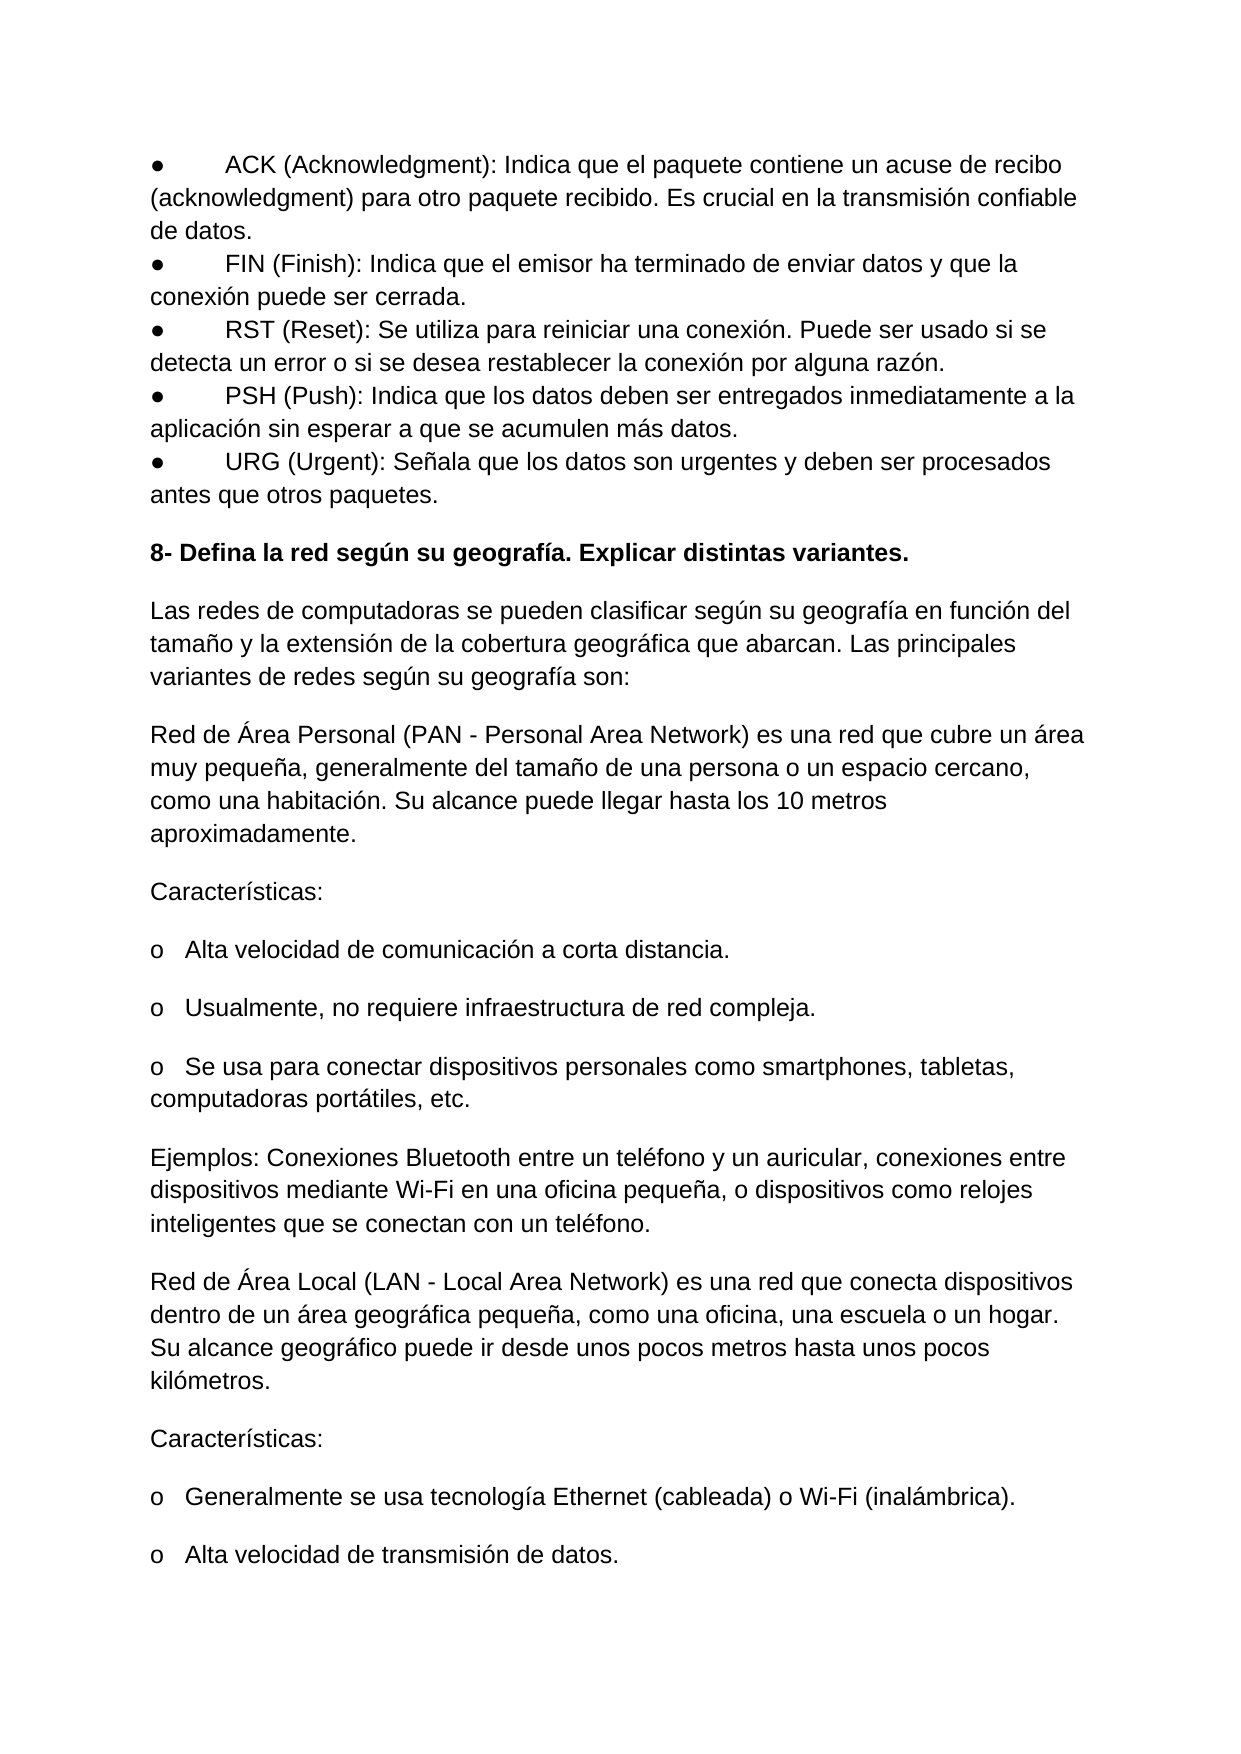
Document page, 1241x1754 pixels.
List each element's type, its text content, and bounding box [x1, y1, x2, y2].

list RST (Reset): Se utiliza para reiniciar una conexión. Puede ser usado si se detecta un error o si se desea restablecer la conexión por alguna razón. [150, 315, 1090, 377]
text o Alta velocidad de transmisión de datos. [150, 1540, 1090, 1568]
text o Generalmente se usa tecnología Ethernet (cableada) o Wi-Fi (inalámbrica). [150, 1482, 1090, 1510]
list ACK (Acknowledgment): Indica que el paquete contiene un acuse de recibo (acknowledgment) para otro paquete recibido. Es crucial en la transmisión confiable de datos. [150, 150, 1090, 245]
text Red de Área Local (LAN - Local Area Network) es una red que conecta dispositivos dentro de un área geográfica pequeña, como una oficina, una escuela o un hogar. Su alcance geográfico puede ir desde unos pocos metros hasta unos pocos kilómetros. [150, 1267, 1090, 1394]
text Red de Área Personal (PAN - Personal Area Network) es una red que cubre un área muy pequeña, generalmente del tamaño de una persona o un espacio cercano, como una habitación. Su alcance puede llegar hasta los 10 metros aproximadamente. [150, 720, 1090, 848]
text o Se usa para conectar dispositivos personales como smartphones, tabletas, computadoras portátiles, etc. [150, 1051, 1090, 1113]
text 8- Defina la red según su geografía. Explicar distintas variantes. [150, 538, 1090, 567]
list URG (Urgent): Señala que los datos son urgentes y deben ser procesados antes que otros paquetes. [150, 447, 1090, 509]
list PSH (Push): Indica que los datos deben ser entregados inmediatamente a la aplicación sin esperar a que se acumulen más datos. [150, 381, 1090, 443]
list FIN (Finish): Indica que el emisor ha terminado de enviar datos y que la conexión puede ser cerrada. [150, 249, 1090, 311]
text Características: [150, 877, 1090, 906]
text o Usualmente, no requiere infraestructura de red compleja. [150, 993, 1090, 1022]
text Ejemplos: Conexiones Bluetooth entre un teléfono y un auricular, conexiones entre dispositivos mediante Wi-Fi en una oficina pequeña, o dispositivos como relojes inteligentes que se conectan con un teléfono. [150, 1142, 1090, 1237]
text o Alta velocidad de comunicación a corta distancia. [150, 935, 1090, 964]
text Características: [150, 1424, 1090, 1452]
text Las redes de computadoras se pueden clasificar según su geografía en función del tamaño y la extensión de la cobertura geográfica que abarcan. Las principales variantes de redes según su geografía son: [150, 596, 1090, 691]
